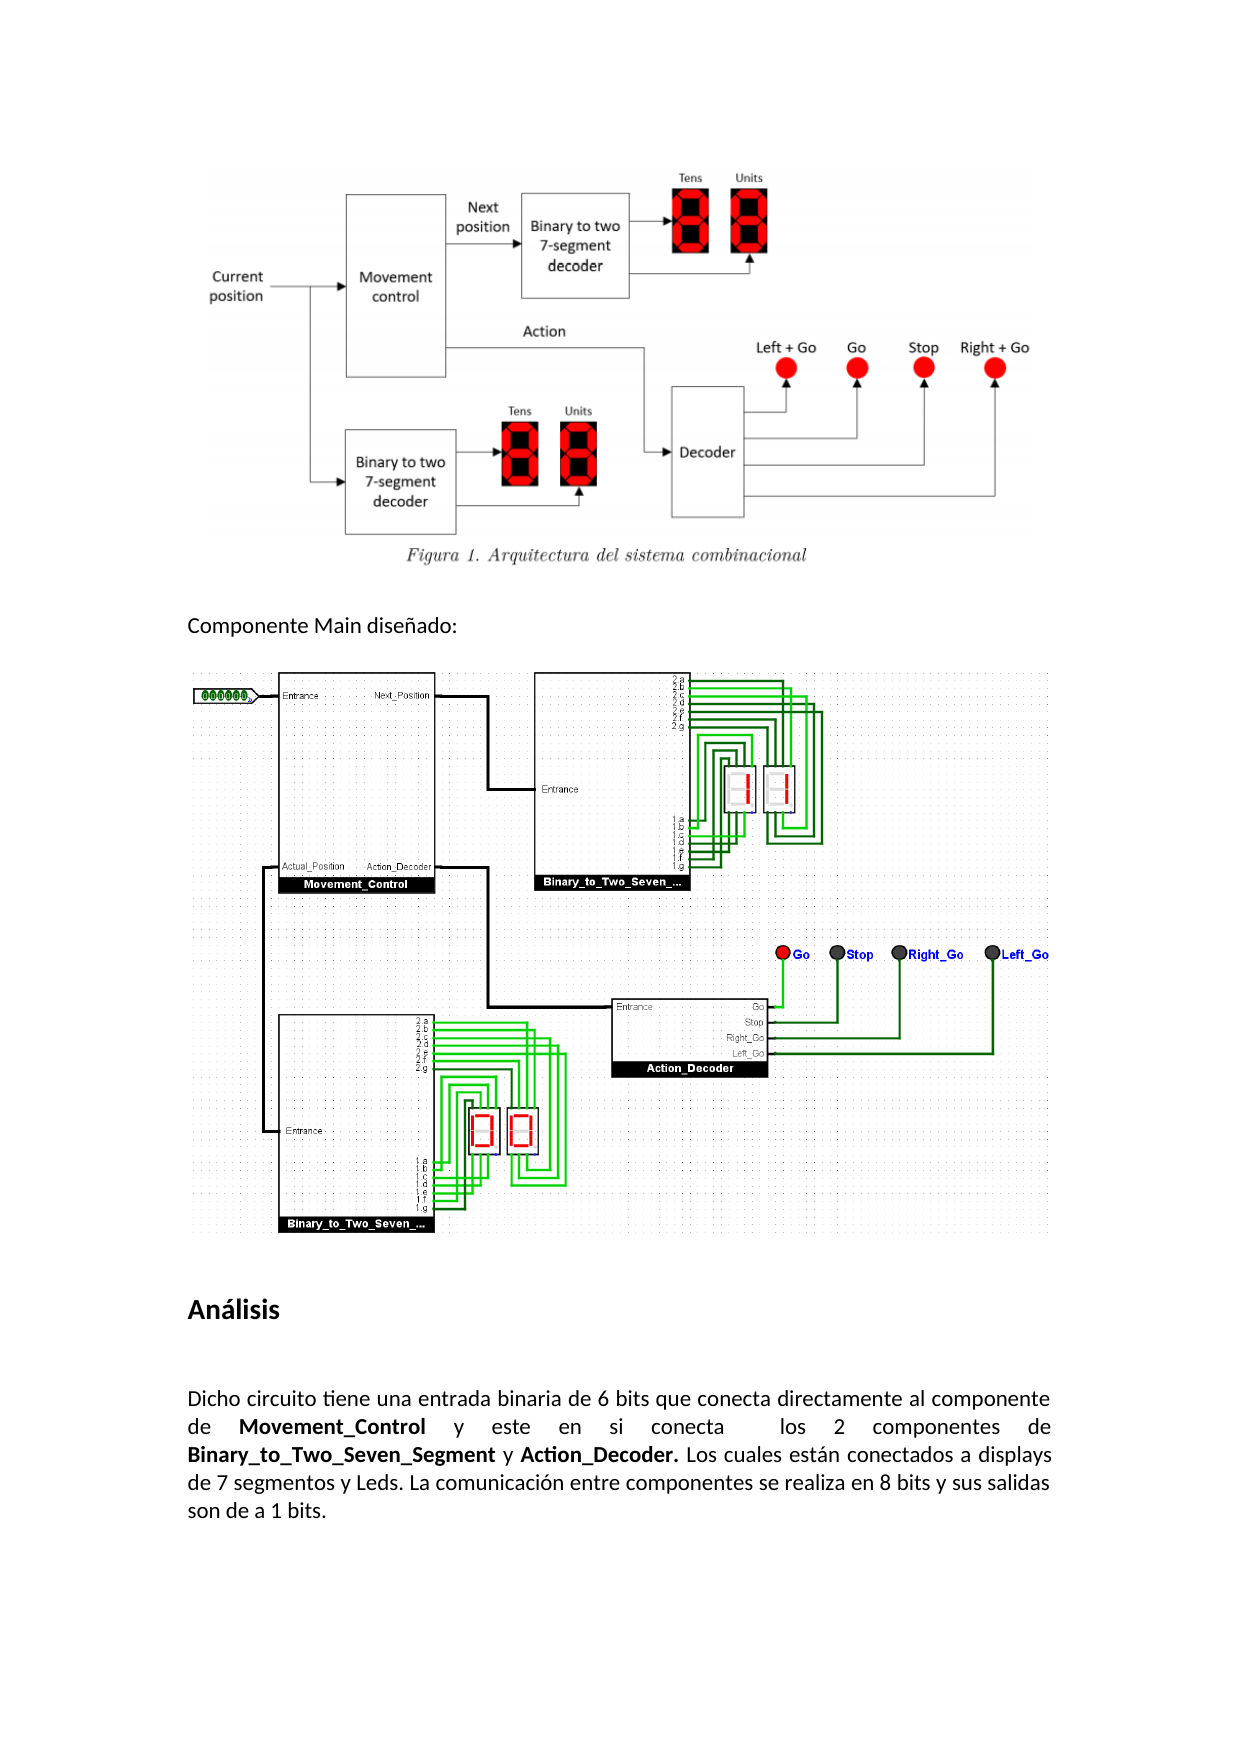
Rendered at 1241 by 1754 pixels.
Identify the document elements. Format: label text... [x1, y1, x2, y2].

text Componente Main diseñado: [187, 611, 1053, 639]
picture [187, 667, 1053, 1234]
picture [187, 150, 1053, 583]
subtitle Análisis [187, 1291, 1053, 1327]
text Dicho circuito tiene una entrada binaria de 6 bits que conecta directamente al componente de Movement_Control y este en si conecta los 2 componentes de Binary_to_Two_Seven_Segment y Action_Decoder. Los cuales están conectados a displays de 7 segmentos y Leds. La comunicación entre componentes se realiza en 8 bits y sus salidas son de a 1 bits. [187, 1384, 1053, 1524]
